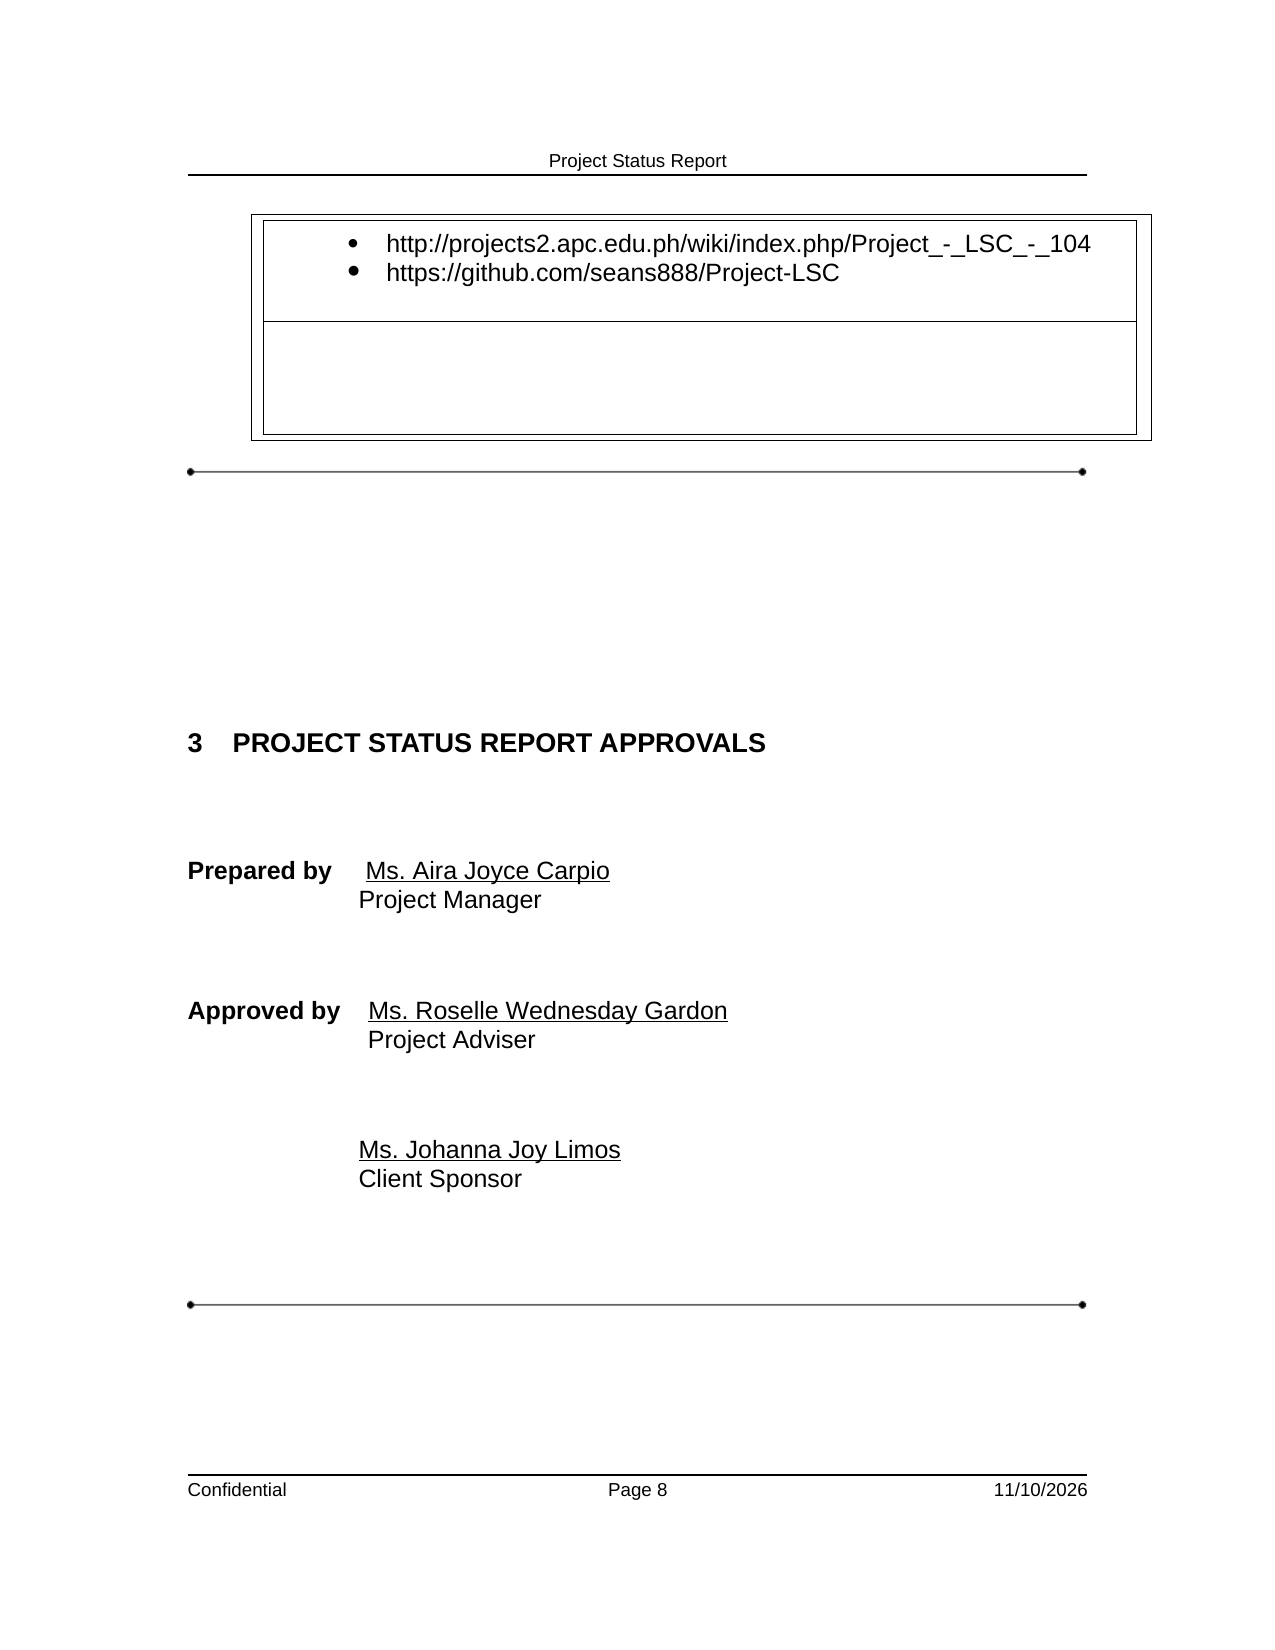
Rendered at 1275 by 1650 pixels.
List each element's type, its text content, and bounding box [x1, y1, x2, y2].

text Client Sponsor [337, 1164, 1087, 1192]
text Prepared by Ms. Aira Joyce Carpio [187, 856, 1087, 885]
picture [187, 1298, 1088, 1314]
subtitle PROJECT STATUS REPORT APPROVALS [187, 727, 1087, 758]
text Project Adviser [187, 1025, 1087, 1053]
text Approved by Ms. Roselle Wednesday Gardon [187, 996, 1087, 1025]
text Ms. Johanna Joy Limos [337, 1135, 1087, 1164]
picture [187, 465, 1088, 481]
text Project Manager [187, 885, 1087, 913]
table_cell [252, 215, 1151, 440]
